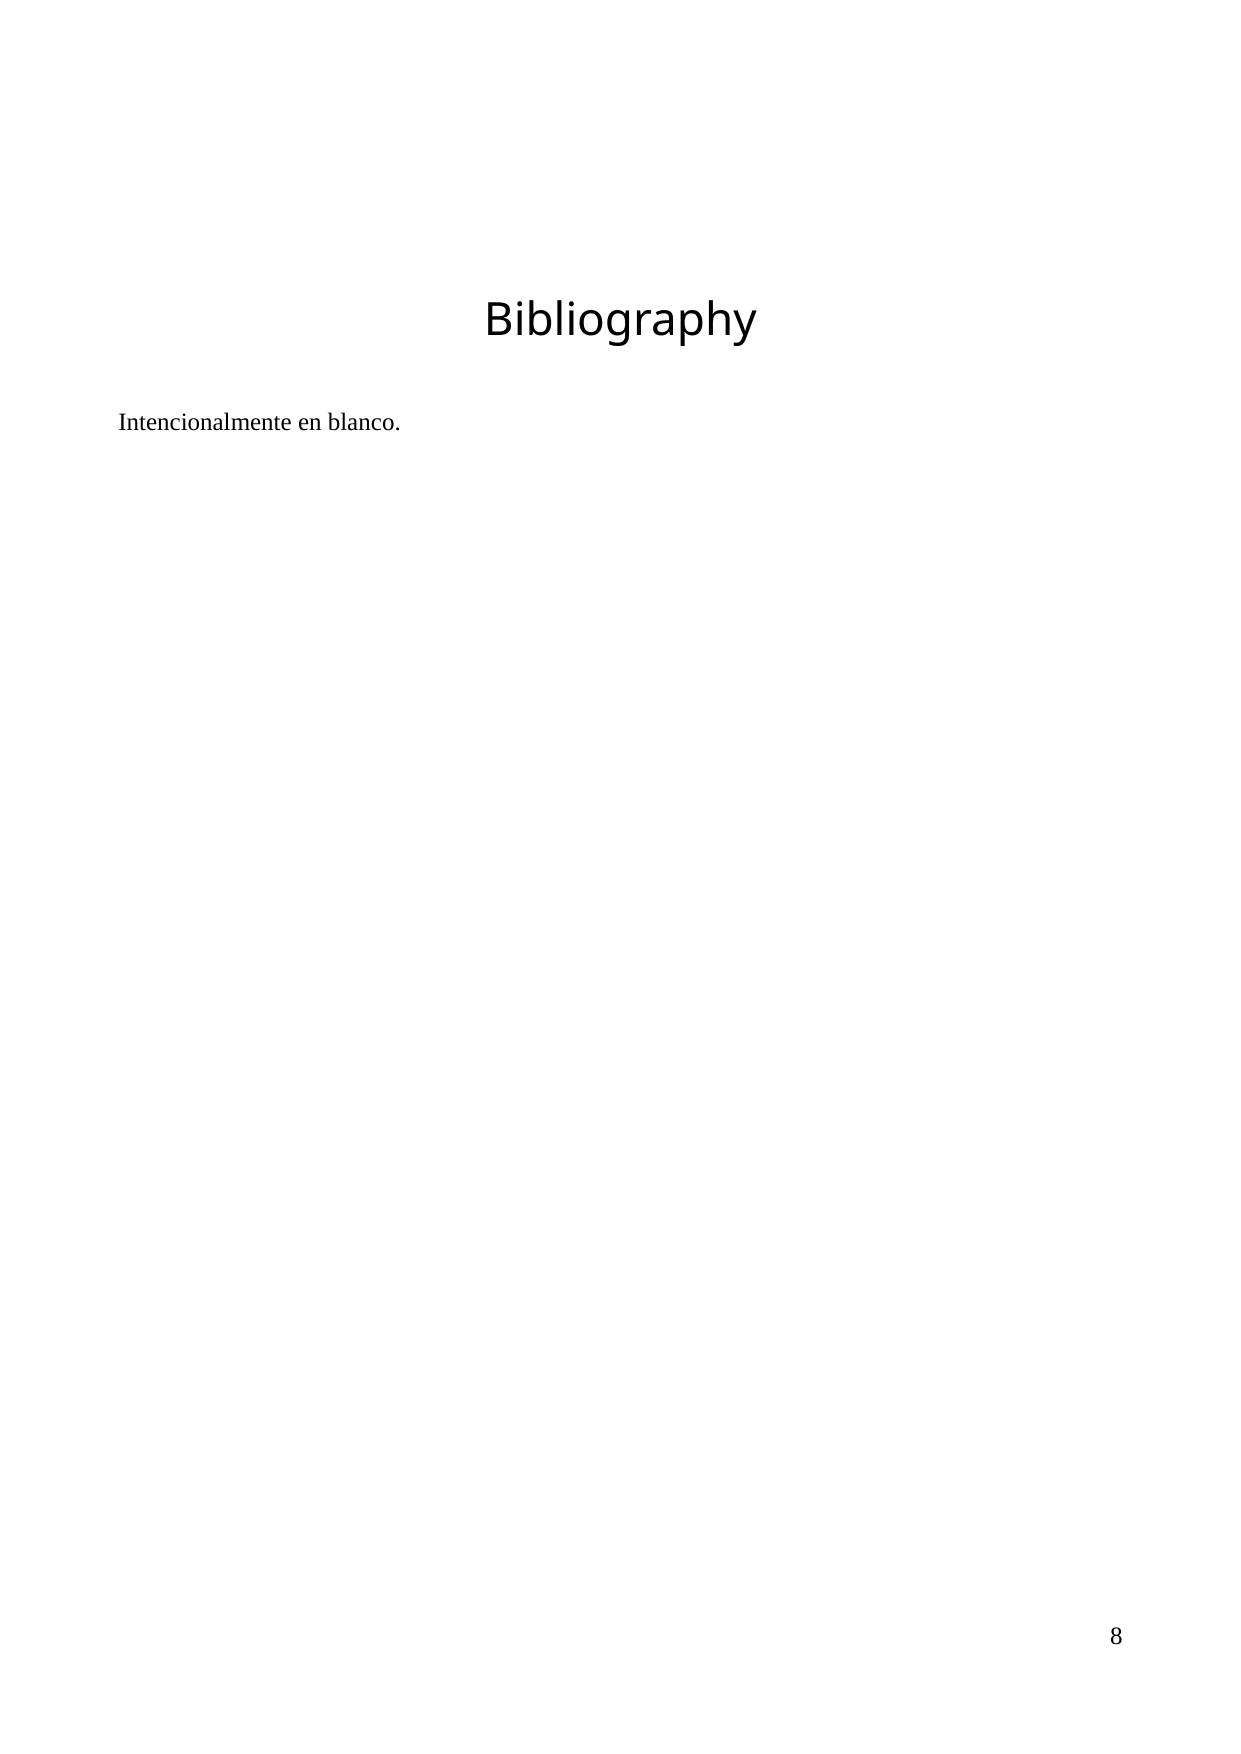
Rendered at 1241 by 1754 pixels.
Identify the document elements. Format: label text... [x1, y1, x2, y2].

text Bibliography [118, 287, 1122, 349]
text Intencionalmente en blanco. [118, 407, 1122, 436]
